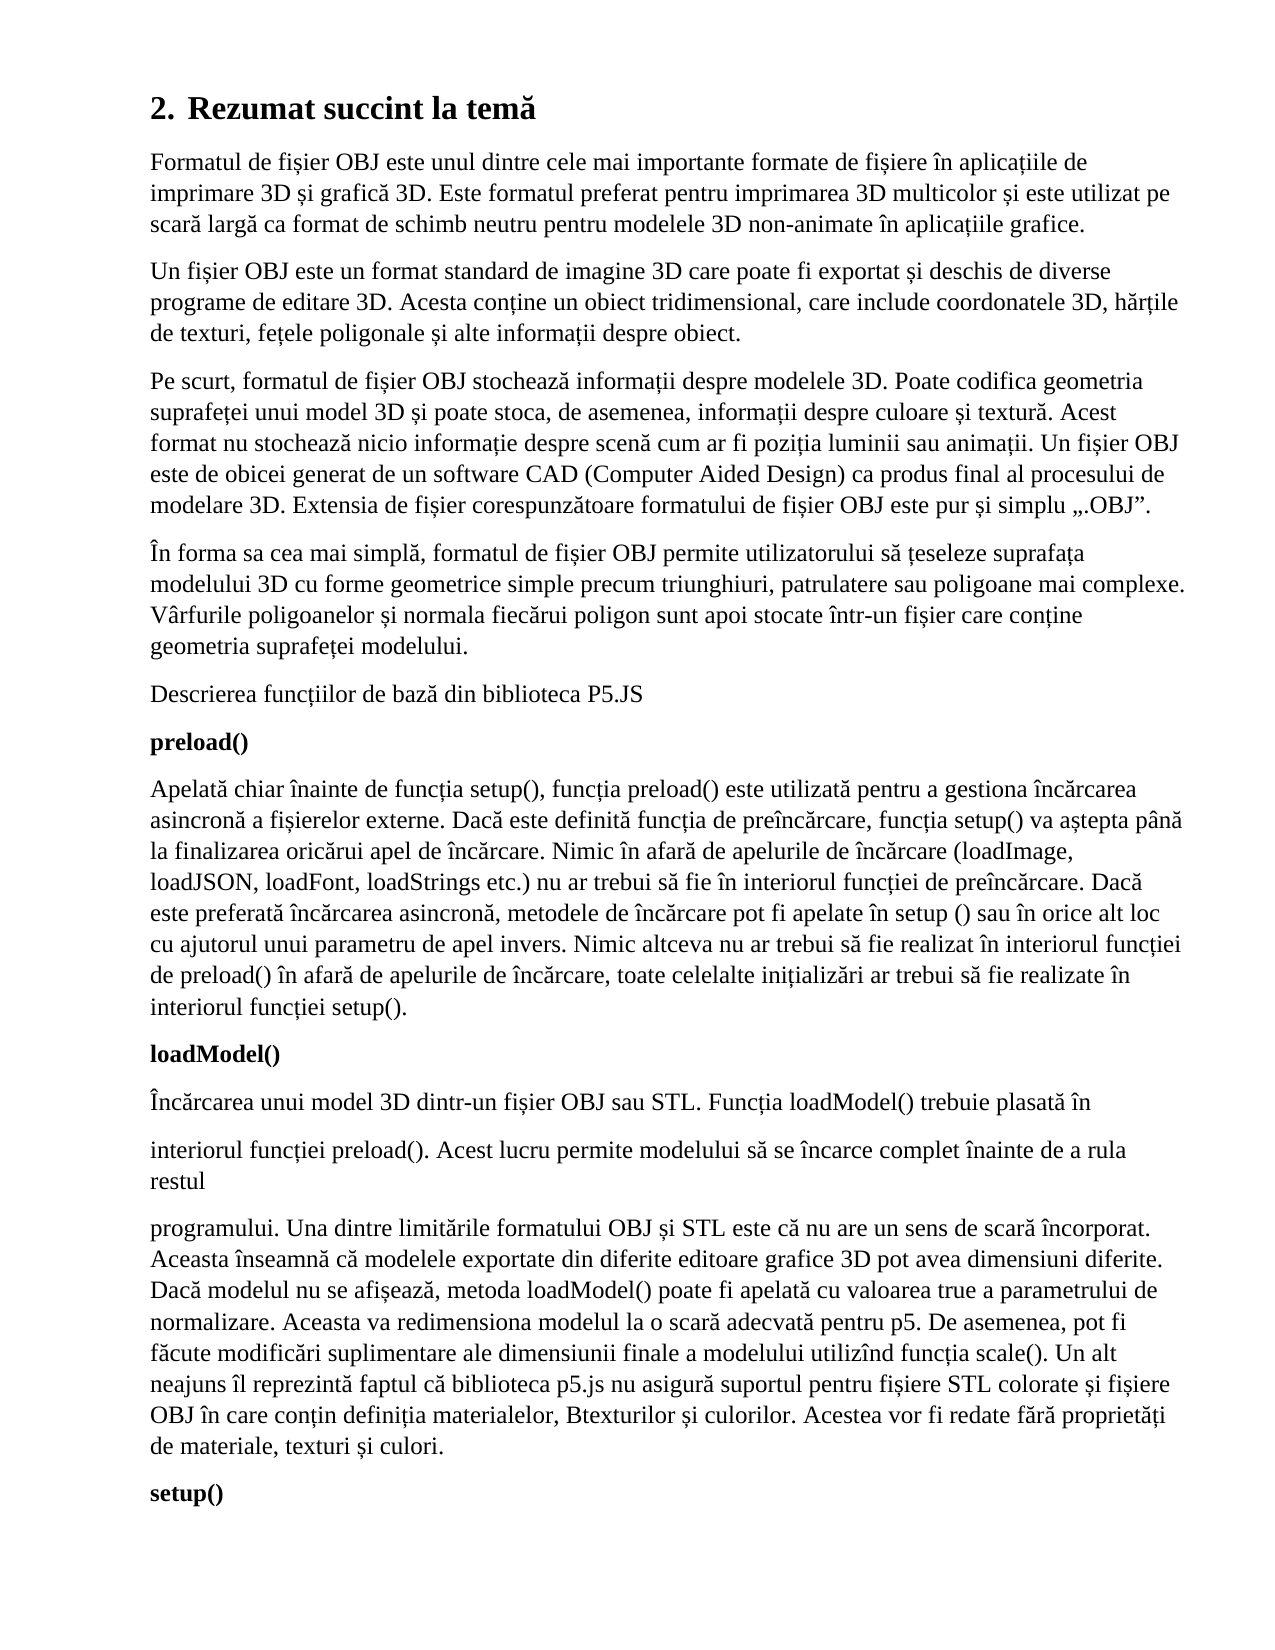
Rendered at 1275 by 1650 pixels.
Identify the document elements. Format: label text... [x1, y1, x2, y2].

list Rezumat succint la temă [150, 89, 1186, 127]
